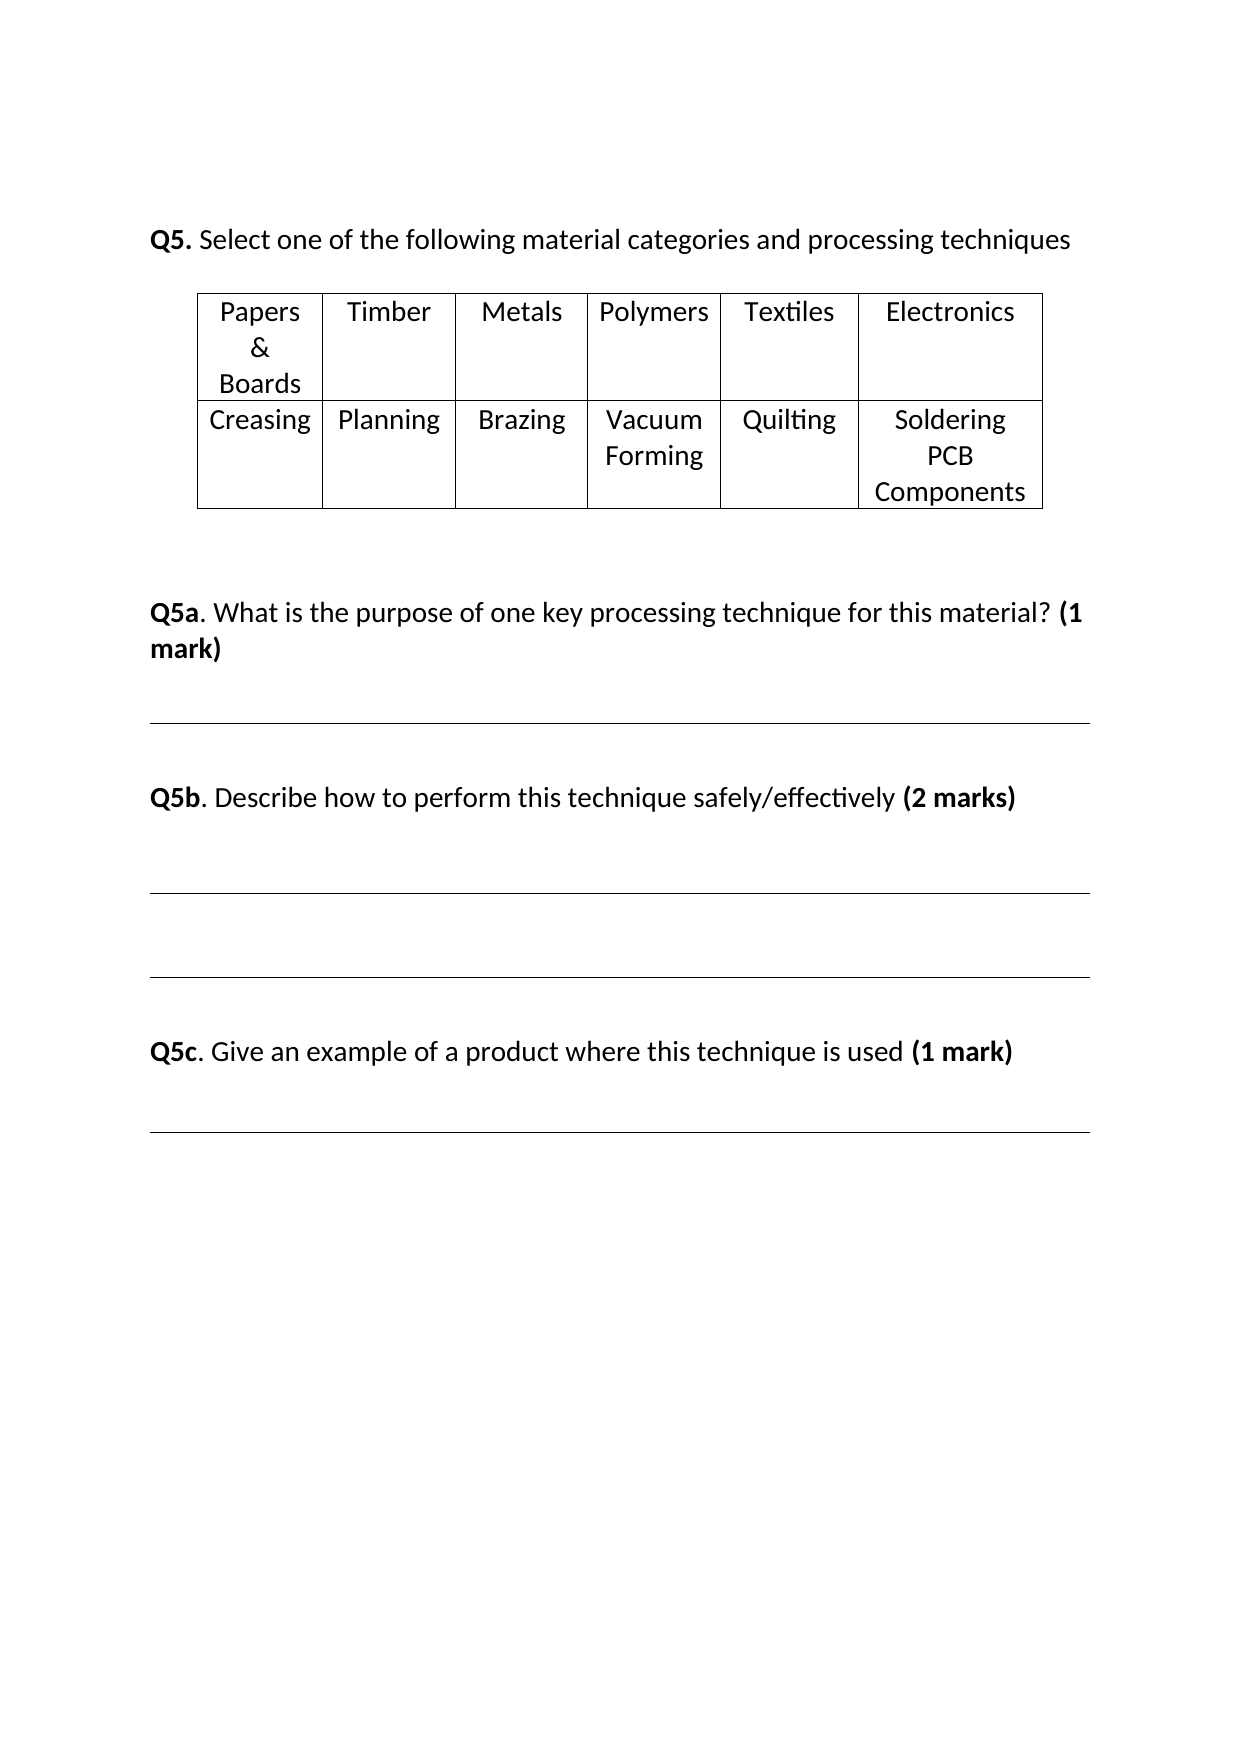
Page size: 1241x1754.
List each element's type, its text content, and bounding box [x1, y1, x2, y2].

text Q5. Select one of the following material categories and processing techniques [150, 221, 1090, 257]
table_cell Vacuum Forming [588, 401, 720, 508]
table_cell Soldering PCB Components [859, 401, 1042, 508]
table_cell Brazing [456, 401, 587, 508]
table_cell Creasing [198, 401, 322, 508]
table_header Papers & Boards [198, 294, 322, 400]
text Q5c. Give an example of a product where this technique is used (1 mark) [150, 1033, 1090, 1069]
text Q5b. Describe how to perform this technique safely/effectively (2 marks) [150, 779, 1090, 815]
table_header Electronics [859, 294, 1042, 400]
table_cell Quilting [721, 401, 858, 508]
table_header Metals [456, 294, 587, 400]
table_cell Planning [323, 401, 455, 508]
table_header Timber [323, 294, 455, 400]
table_header Textiles [721, 294, 858, 400]
table_header Polymers [588, 294, 720, 400]
text Q5a. What is the purpose of one key processing technique for this material? (1 mark) [150, 594, 1090, 666]
